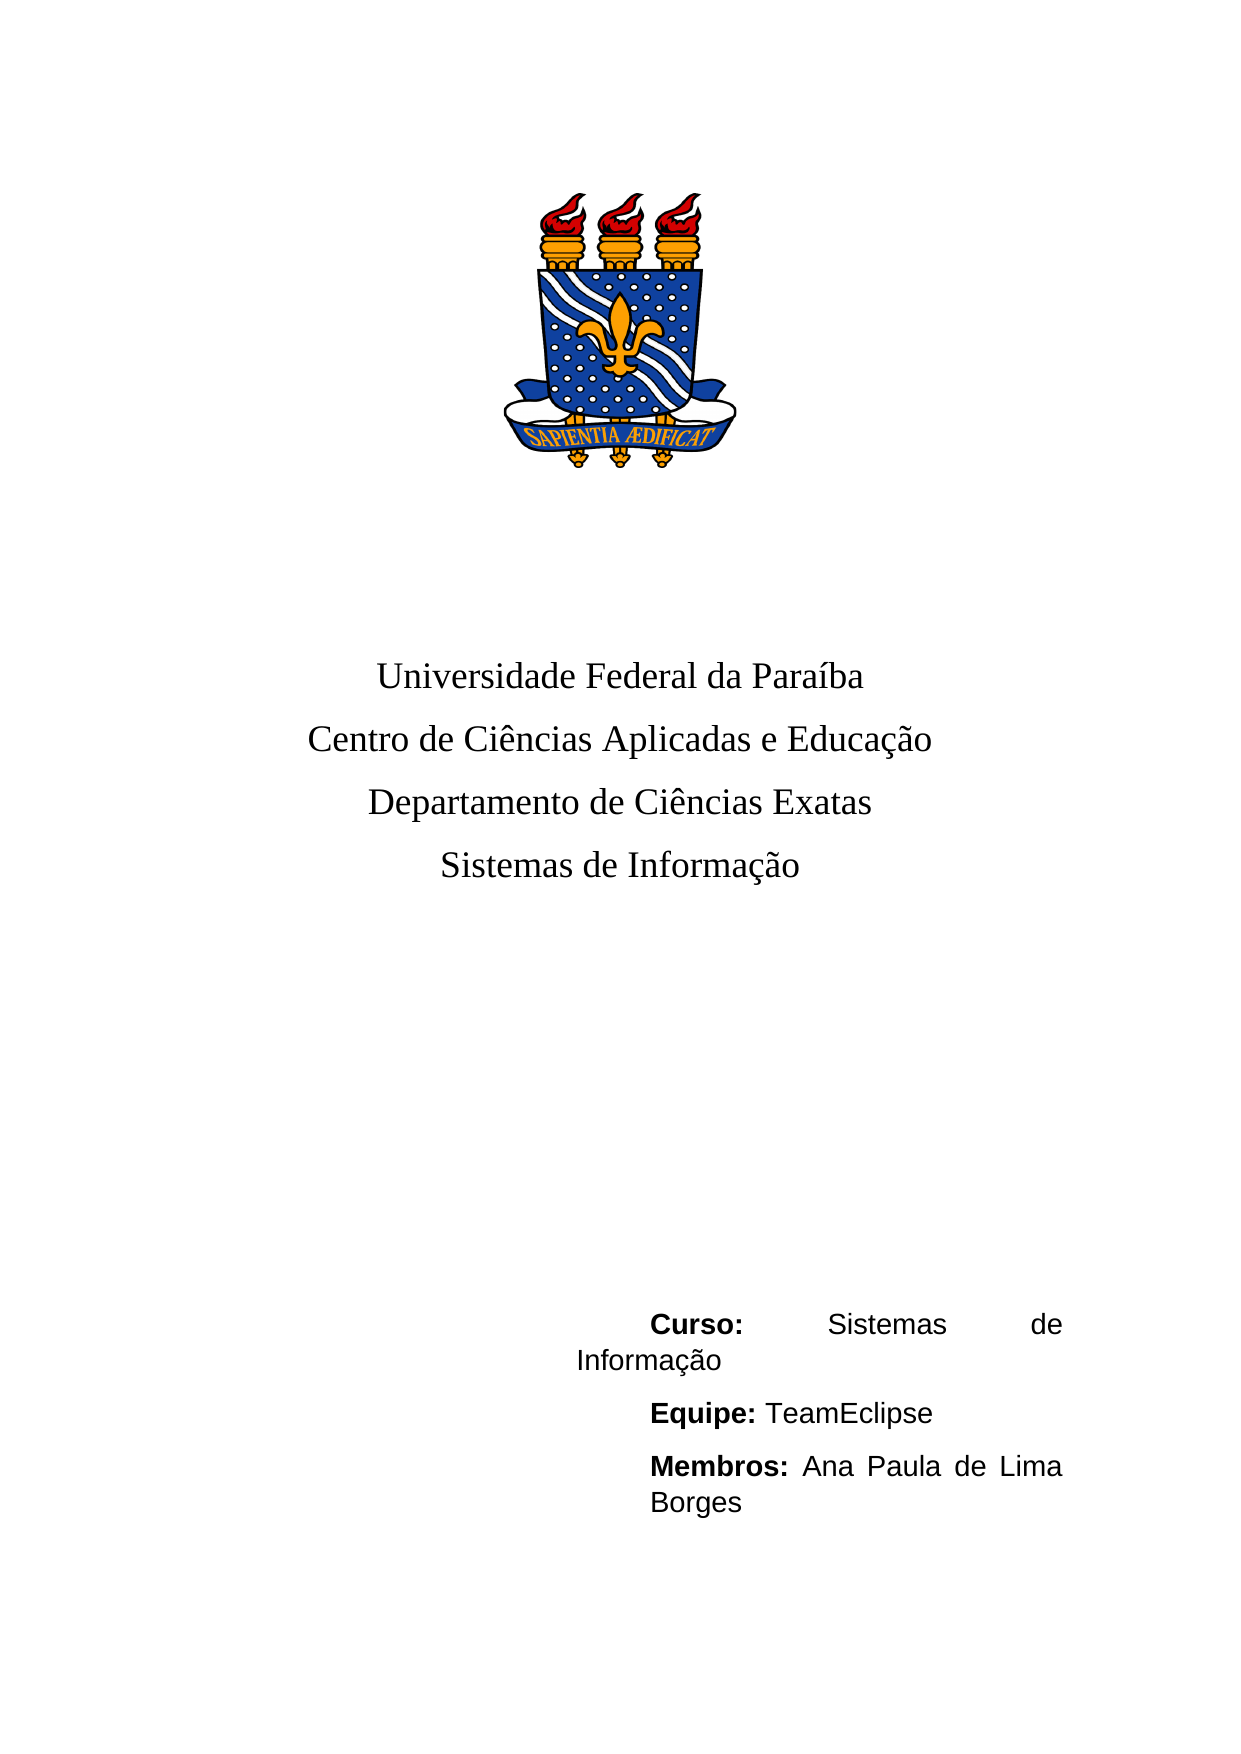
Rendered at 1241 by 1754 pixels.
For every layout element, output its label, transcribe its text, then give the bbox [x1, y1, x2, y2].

text Centro de Ciências Aplicadas e Educação [177, 716, 1063, 759]
text Universidade Federal da Paraíba [177, 653, 1063, 696]
text Departamento de Ciências Exatas [177, 779, 1063, 823]
text Sistemas de Informação [177, 843, 1063, 886]
text Membros: Ana Paula de Lima Borges [650, 1449, 1063, 1518]
text Curso: Sistemas de Informação [576, 1307, 1063, 1377]
picture [503, 193, 737, 468]
text Equipe: TeamEclipse [650, 1396, 1063, 1429]
